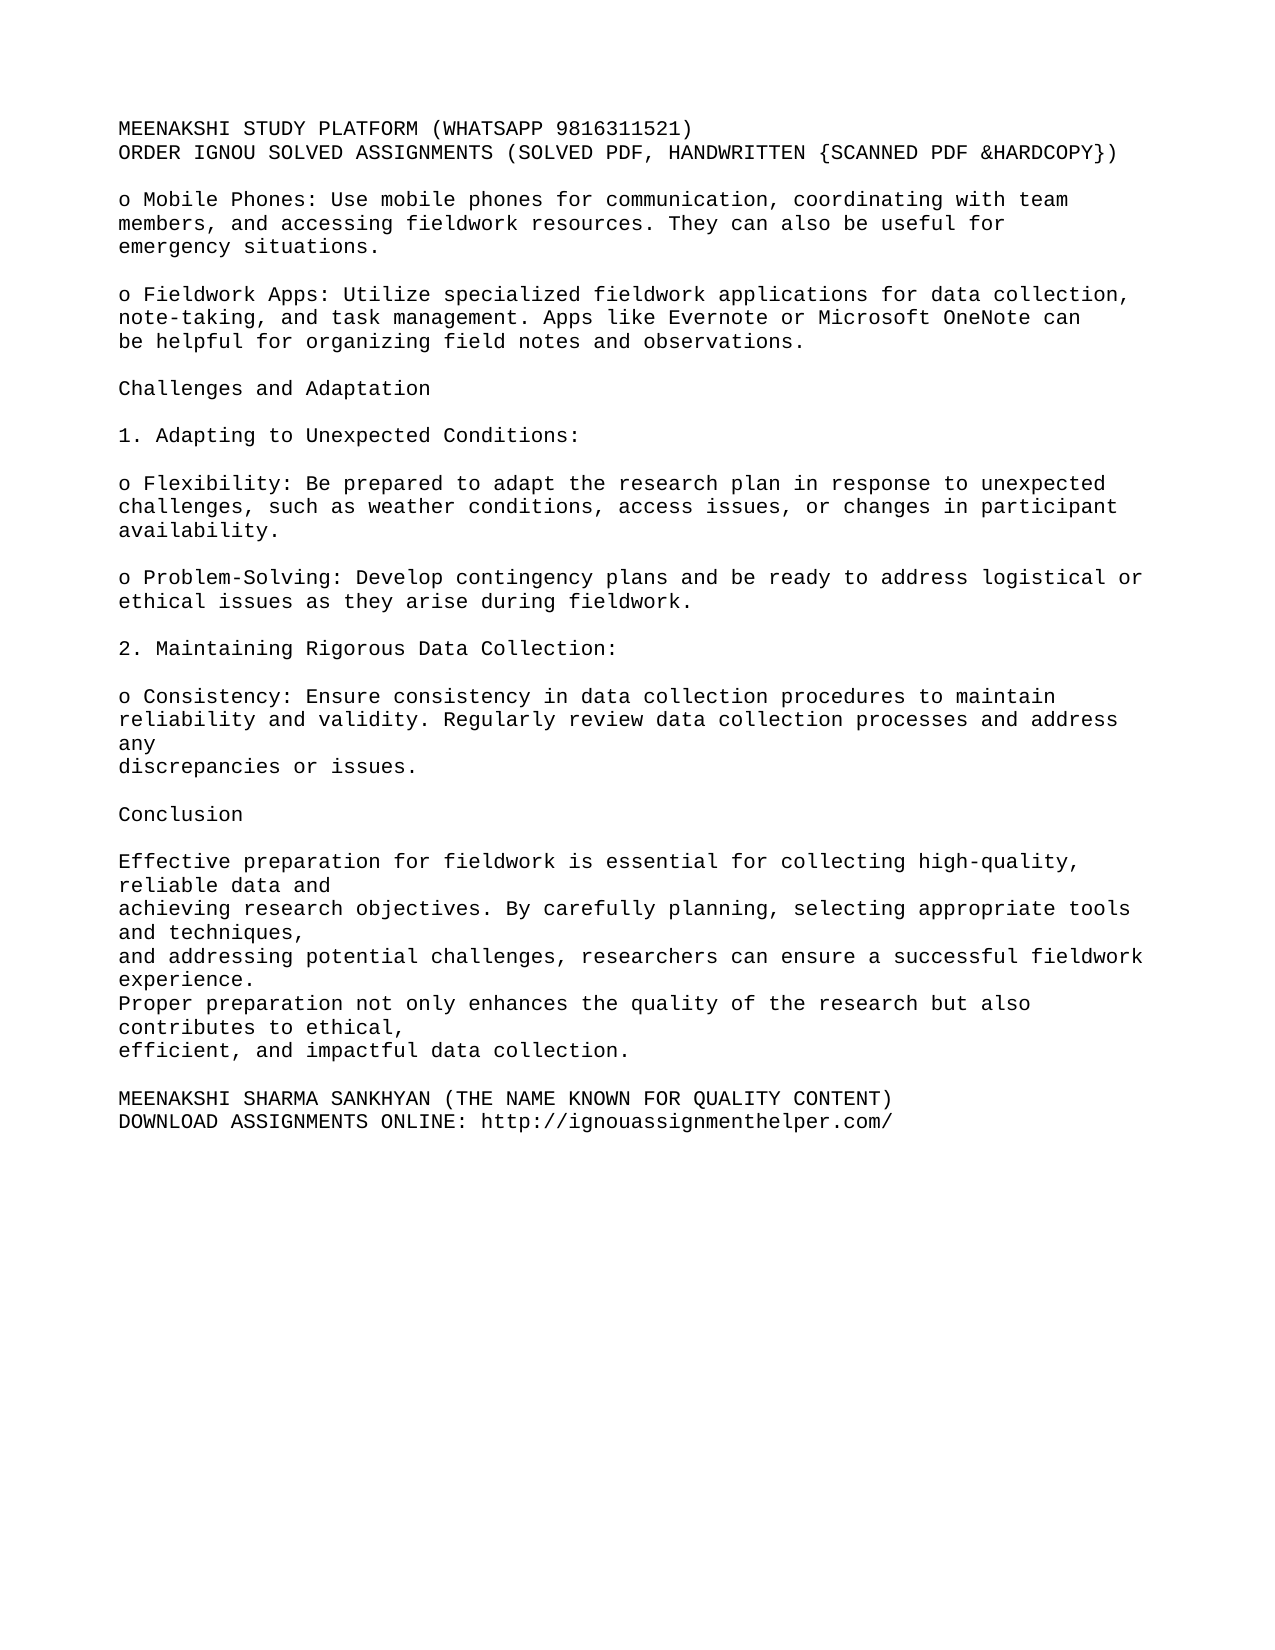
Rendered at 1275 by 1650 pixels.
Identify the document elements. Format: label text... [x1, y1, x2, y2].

text Effective preparation for fieldwork is essential for collecting high-quality, reliable data and [118, 851, 1157, 898]
text reliability and validity. Regularly review data collection processes and address any [118, 709, 1157, 757]
text emergency situations. [118, 236, 1157, 260]
text ORDER IGNOU SOLVED ASSIGNMENTS (SOLVED PDF, HANDWRITTEN {SCANNED PDF &HARDCOPY}) [118, 142, 1157, 165]
text and addressing potential challenges, researchers can ensure a successful fieldwork experience. [118, 946, 1157, 993]
text members, and accessing fieldwork resources. They can also be useful for [118, 213, 1157, 236]
text ethical issues as they arise during fieldwork. [118, 591, 1157, 615]
text discrepancies or issues. [118, 757, 1157, 780]
text availability. [118, 520, 1157, 544]
text 1. Adapting to Unexpected Conditions: [118, 426, 1157, 449]
text o Fieldwork Apps: Utilize specialized fieldwork applications for data collection, [118, 284, 1157, 307]
text be helpful for organizing field notes and observations. [118, 331, 1157, 354]
text challenges, such as weather conditions, access issues, or changes in participant [118, 496, 1157, 520]
text achieving research objectives. By carefully planning, selecting appropriate tools and techniques, [118, 898, 1157, 946]
text 2. Maintaining Rigorous Data Collection: [118, 638, 1157, 662]
text note-taking, and task management. Apps like Evernote or Microsoft OneNote can [118, 307, 1157, 331]
text MEENAKSHI STUDY PLATFORM (WHATSAPP 9816311521) [118, 118, 1157, 142]
text o Problem-Solving: Develop contingency plans and be ready to address logistical or [118, 567, 1157, 591]
text efficient, and impactful data collection. [118, 1040, 1157, 1064]
text DOWNLOAD ASSIGNMENTS ONLINE: http://ignouassignmenthelper.com/ [118, 1111, 1157, 1135]
text o Mobile Phones: Use mobile phones for communication, coordinating with team [118, 189, 1157, 213]
text Proper preparation not only enhances the quality of the research but also contributes to ethical, [118, 993, 1157, 1040]
text Challenges and Adaptation [118, 378, 1157, 402]
text o Flexibility: Be prepared to adapt the research plan in response to unexpected [118, 473, 1157, 496]
text MEENAKSHI SHARMA SANKHYAN (THE NAME KNOWN FOR QUALITY CONTENT) [118, 1088, 1157, 1111]
text o Consistency: Ensure consistency in data collection procedures to maintain [118, 686, 1157, 709]
text Conclusion [118, 804, 1157, 827]
